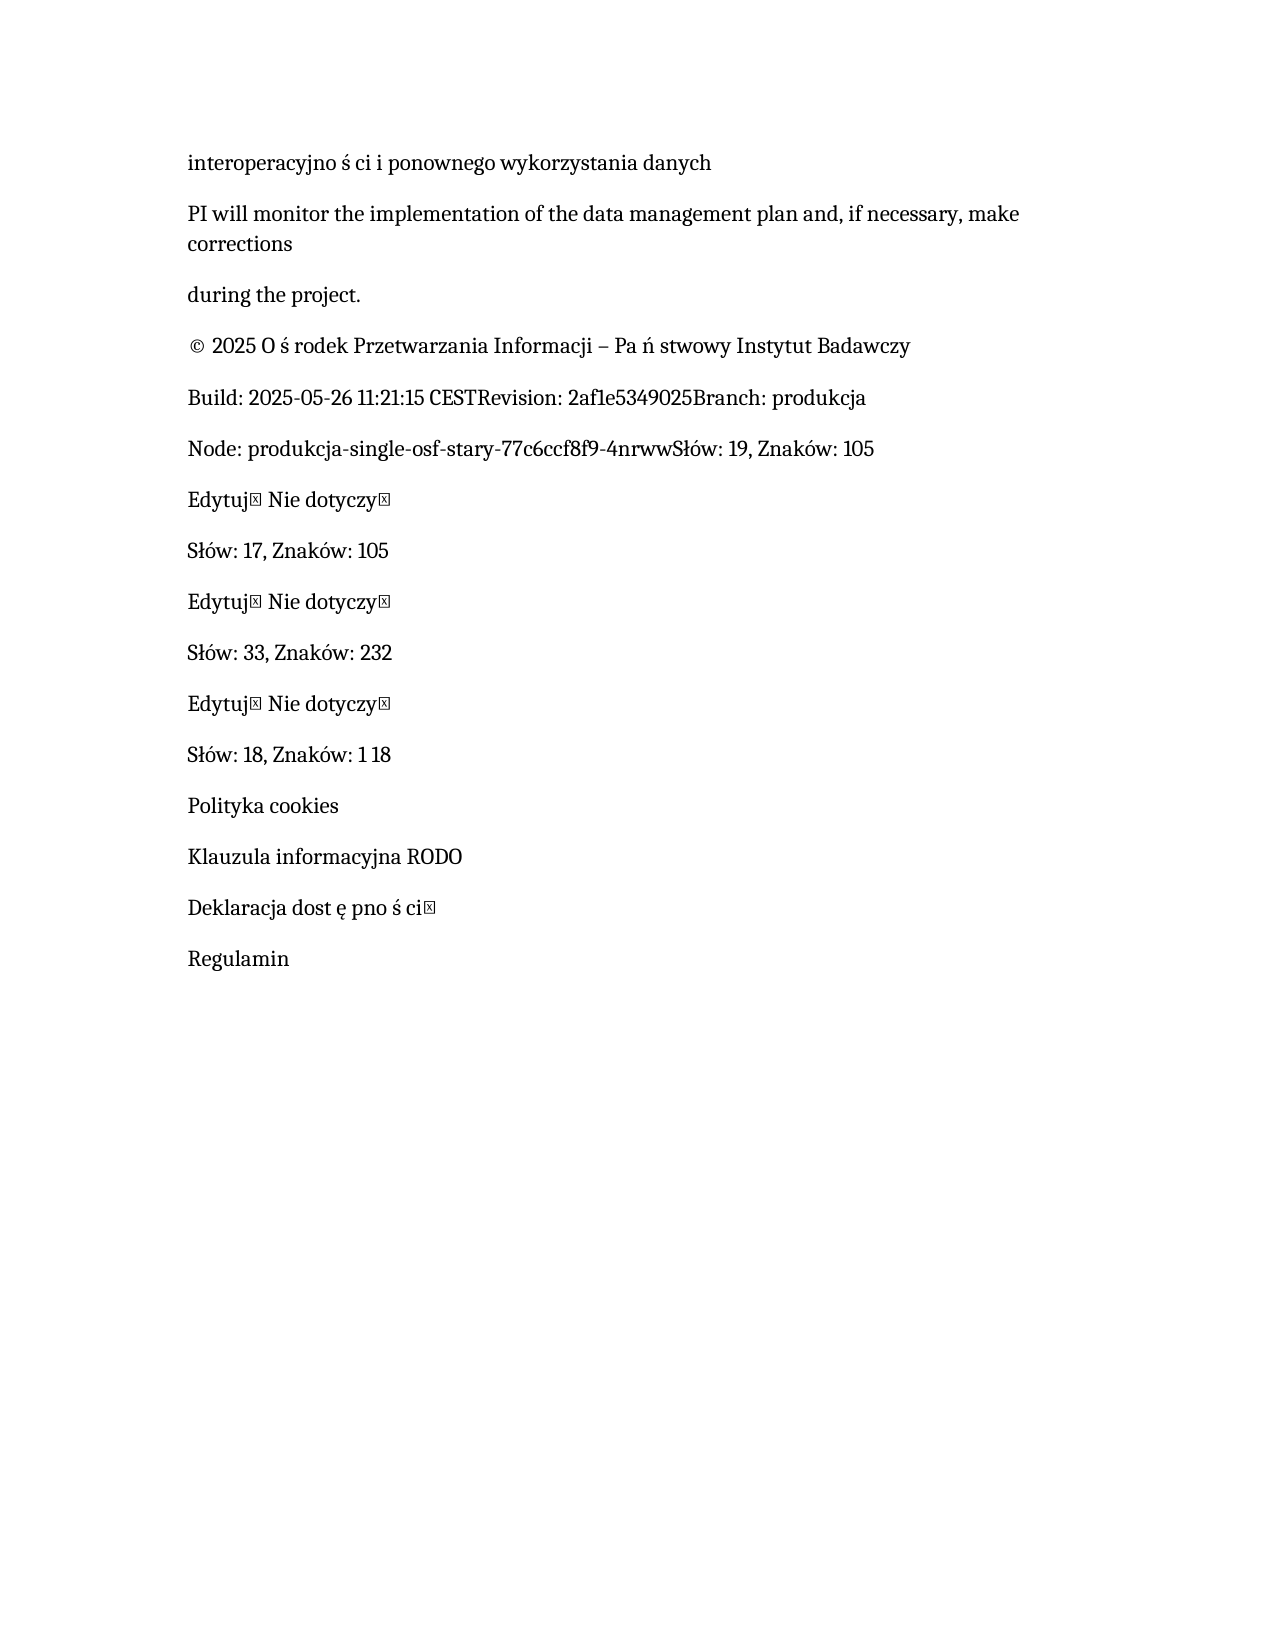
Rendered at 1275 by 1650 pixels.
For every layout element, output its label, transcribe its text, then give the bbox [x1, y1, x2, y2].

text during the project. [187, 282, 1087, 309]
text Słów: 17, Znaków: 105 [187, 537, 1087, 564]
text Deklaracja dost ę pno ś ci [187, 895, 1087, 921]
text Słów: 18, Znaków: 1 18 [187, 742, 1087, 768]
text PI will monitor the implementation of the data management plan and, if necessary, make corrections [187, 201, 1087, 258]
text © 2025 O ś rodek Przetwarzania Informacji – Pa ń stwowy Instytut Badawczy [187, 333, 1087, 360]
text Regulamin [187, 946, 1087, 972]
text Słów: 33, Znaków: 232 [187, 639, 1087, 666]
text Edytuj Nie dotyczy [187, 486, 1087, 513]
text Build: 2025-05-26 11:21:15 CESTRevision: 2af1e5349025Branch: produkcja [187, 384, 1087, 411]
text Polityka cookies [187, 793, 1087, 819]
text Edytuj Nie dotyczy [187, 691, 1087, 717]
text Edytuj Nie dotyczy [187, 588, 1087, 615]
text Klauzula informacyjna RODO [187, 844, 1087, 870]
text interoperacyjno ś ci i ponownego wykorzystania danych [187, 150, 1087, 176]
text Node: produkcja-single-osf-stary-77c6ccf8f9-4nrwwSłów: 19, Znaków: 105 [187, 435, 1087, 462]
